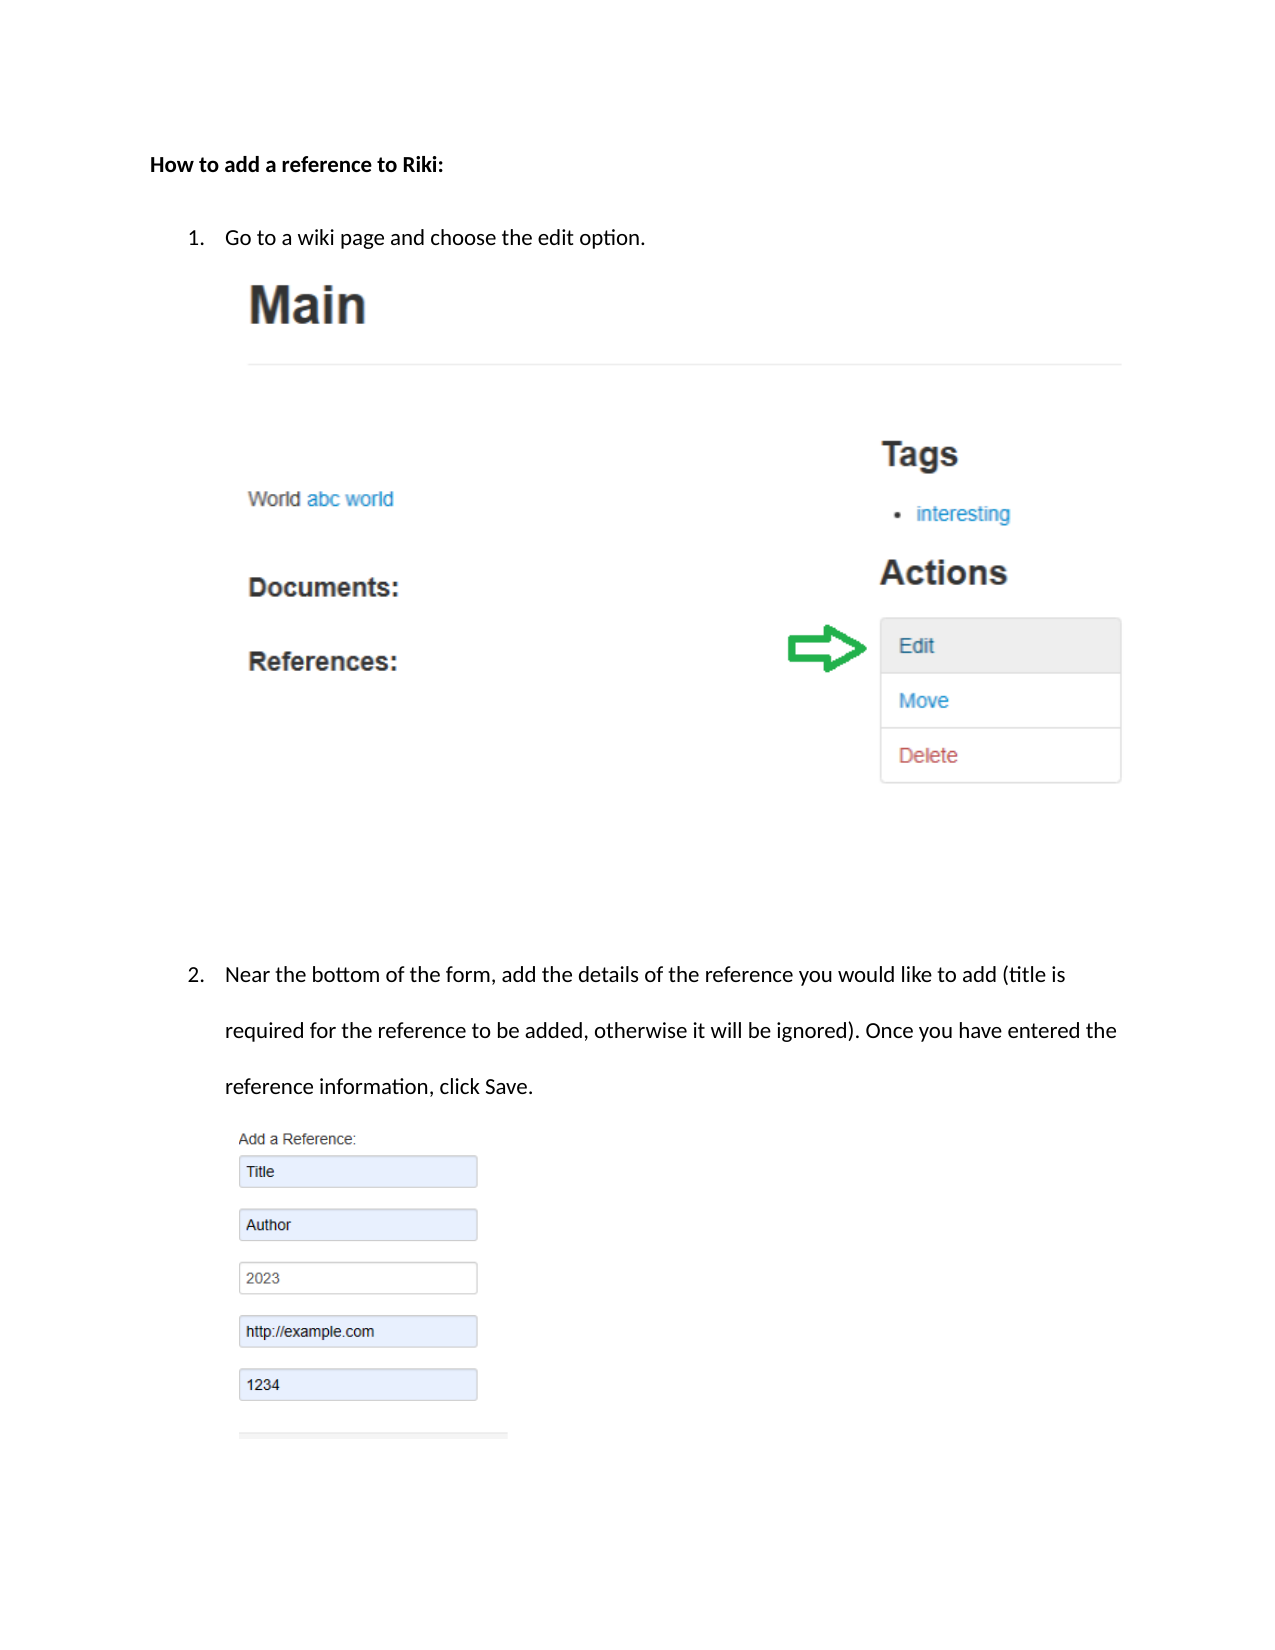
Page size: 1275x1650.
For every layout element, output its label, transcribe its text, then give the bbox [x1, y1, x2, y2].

text How to add a reference to Riki: [150, 150, 1125, 178]
picture [225, 1128, 508, 1439]
list Near the bottom of the form, add the details of the reference you would like to add (title is required for the reference to be added, otherwise it will be ignored). Once you have entered the reference information, click Save. [187, 960, 1125, 1100]
picture [225, 278, 1199, 932]
list Go to a wiki page and choose the edit option. [187, 223, 1125, 251]
